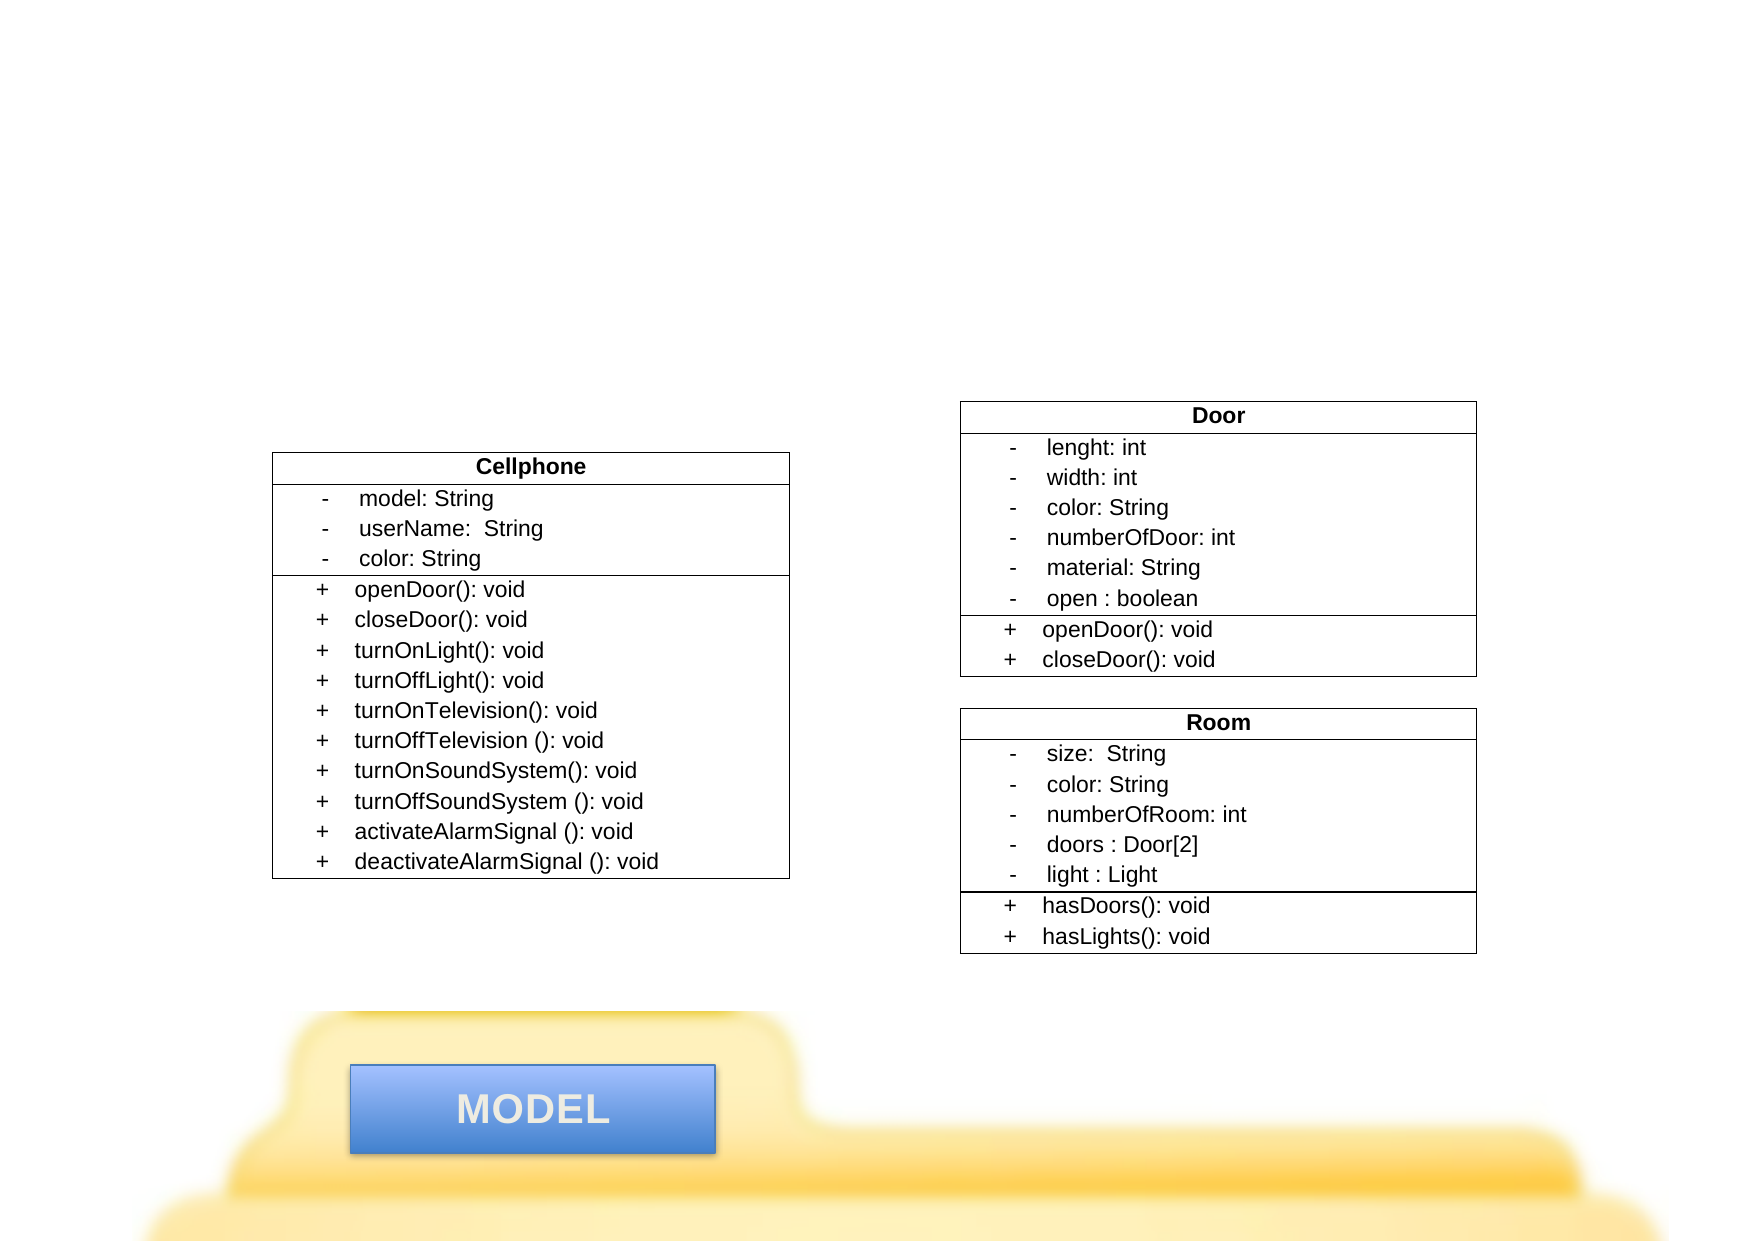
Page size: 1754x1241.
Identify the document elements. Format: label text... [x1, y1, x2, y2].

table_header Room [961, 709, 1476, 739]
table_cell + openDoor(): void + closeDoor(): void [961, 616, 1476, 676]
table_header Door [961, 402, 1476, 432]
picture [132, 1011, 1669, 1241]
table_cell size: String color: String numberOfRoom: int doors : Door[2] light : Light [961, 740, 1476, 891]
table_cell model: String userName: String color: String [273, 485, 789, 575]
table_header Cellphone [273, 453, 789, 483]
table_cell lenght: int width: int color: String numberOfDoor: int material: String open : boolean [961, 434, 1476, 615]
table_cell + hasDoors(): void + hasLights(): void [961, 893, 1476, 953]
table_cell + openDoor(): void + closeDoor(): void + turnOnLight(): void + turnOffLight(): void + turnOnTelevision(): void + turnOffTelevision (): void + turnOnSoundSystem(): void + turnOffSoundSystem (): void + activateAlarmSignal (): void + deactivateAlarmSignal (): void [273, 576, 789, 878]
